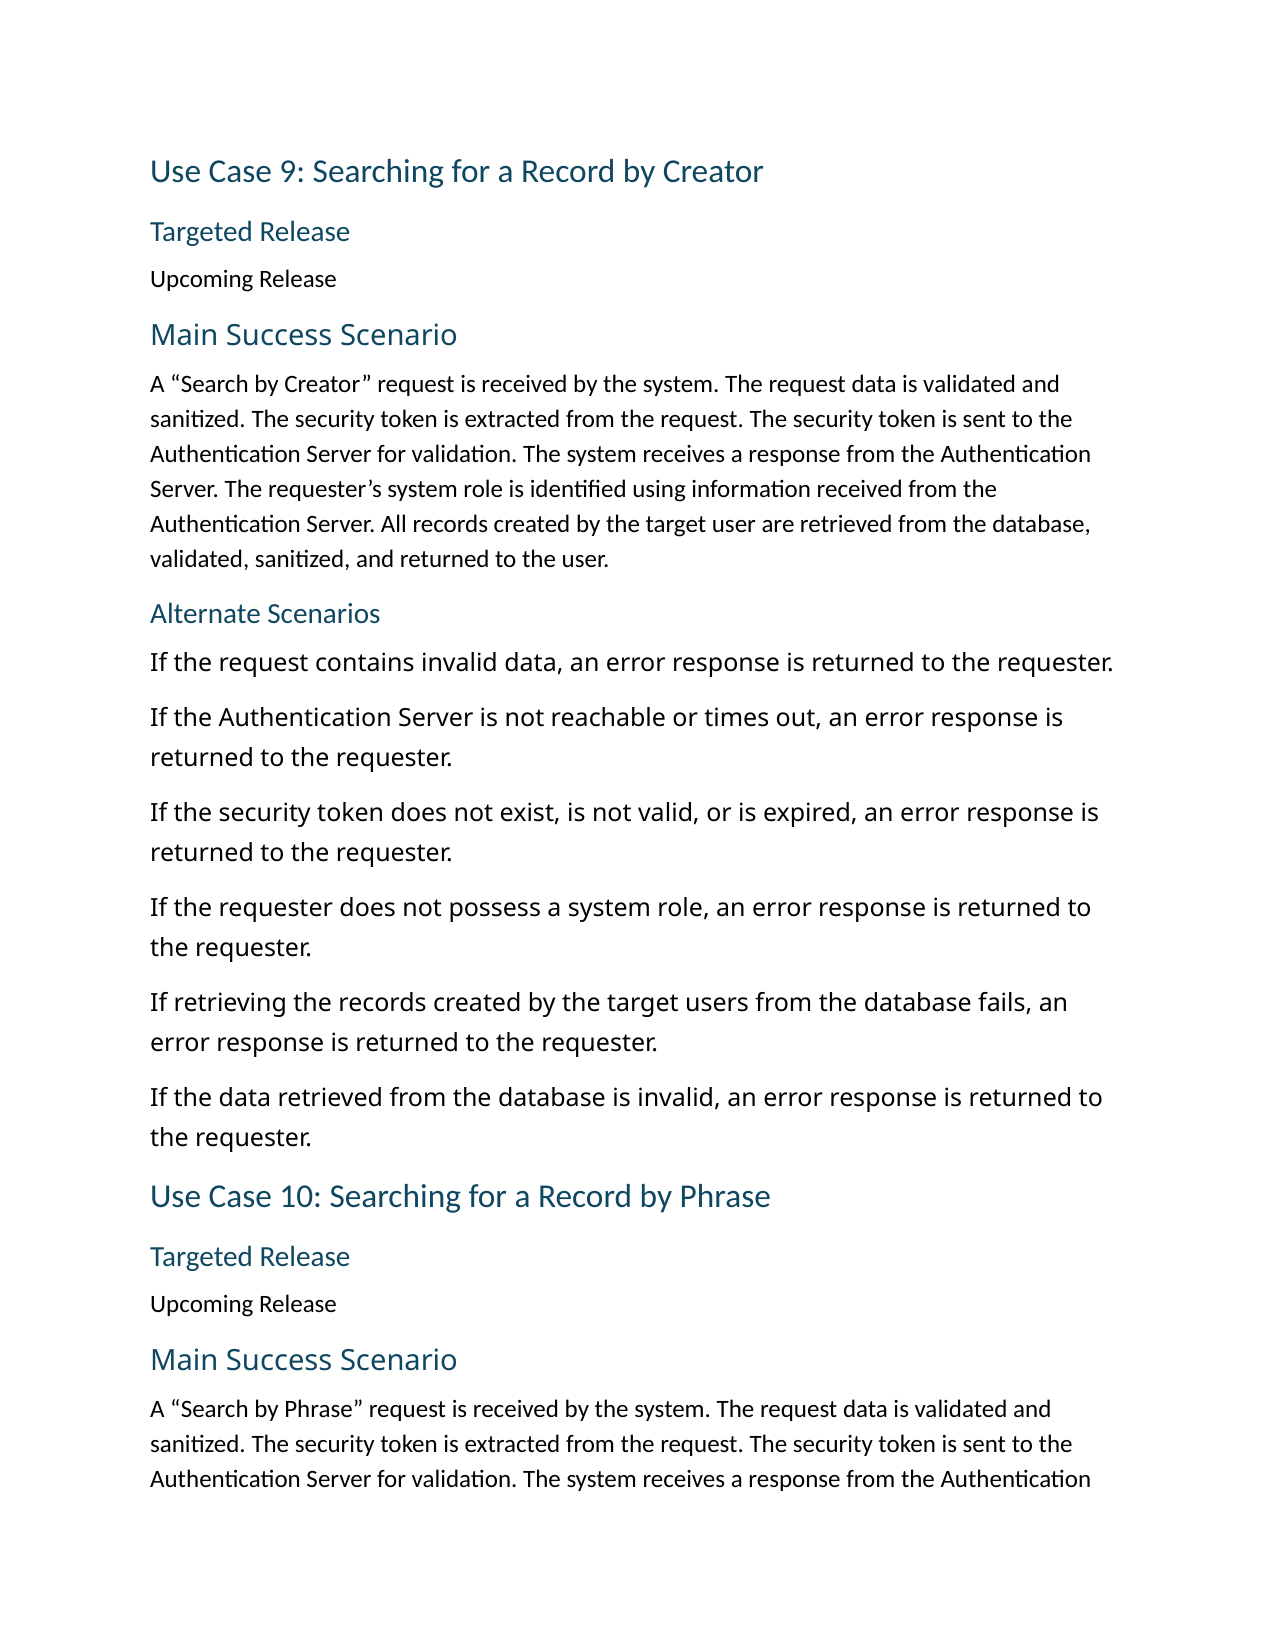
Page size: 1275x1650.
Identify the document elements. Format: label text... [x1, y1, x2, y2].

text Upcoming Release [150, 1288, 1125, 1318]
subtitle Use Case 10: Searching for a Record by Phrase [150, 1175, 1125, 1216]
subtitle Alternate Scenarios [150, 595, 1125, 631]
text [150, 1393, 1125, 1494]
subtitle Targeted Release [150, 213, 1125, 249]
text If the security token does not exist, is not valid, or is expired, an error response is returned to the requester. [150, 795, 1125, 868]
text If retrieving the records created by the target users from the database fails, an error response is returned to the requester. [150, 985, 1125, 1058]
text A “Search by Creator” request is received by the system. The request data is validated and sanitized. The security token is extracted from the request. The security token is sent to the Authentication Server for validation. The system receives a response from the Authentication Server. The requester’s system role is identified using information received from the Authentication Server. All records created by the target user are retrieved from the database, validated, sanitized, and returned to the user. [150, 368, 1125, 574]
text If the requester does not possess a system role, an error response is returned to the requester. [150, 890, 1125, 963]
subtitle Use Case 9: Searching for a Record by Creator [150, 150, 1125, 191]
text Upcoming Release [150, 263, 1125, 293]
text If the request contains invalid data, an error response is returned to the requester. [150, 644, 1125, 678]
text If the Authentication Server is not reachable or times out, an error response is returned to the requester. [150, 700, 1125, 773]
text If the data retrieved from the database is invalid, an error response is returned to the requester. [150, 1080, 1125, 1153]
subtitle Main Success Scenario [150, 1339, 1125, 1379]
subtitle Targeted Release [150, 1238, 1125, 1274]
subtitle Main Success Scenario [150, 314, 1125, 354]
